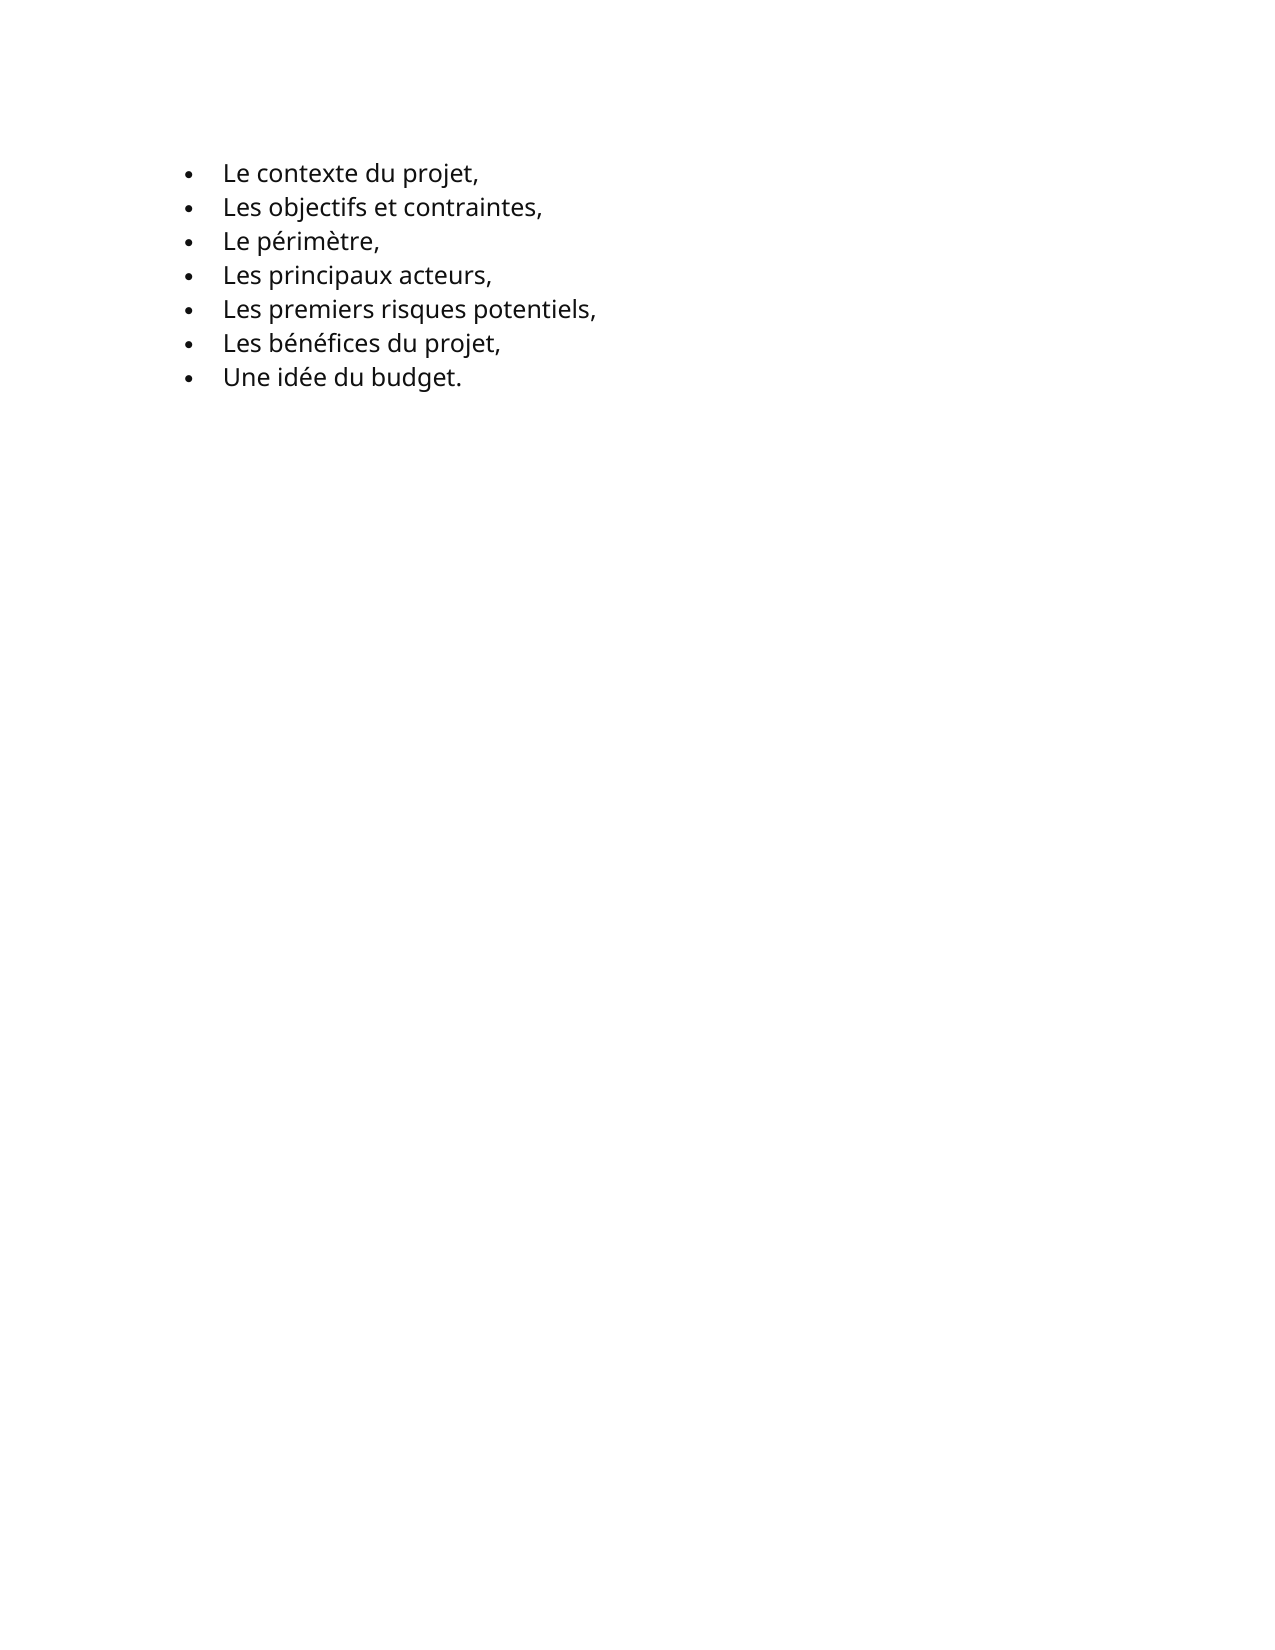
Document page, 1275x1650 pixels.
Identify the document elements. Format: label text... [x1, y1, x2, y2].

list Le périmètre, [185, 223, 1105, 258]
list Une idée du budget. [185, 360, 1105, 394]
list Le contexte du projet, [185, 155, 1105, 189]
list Les principaux acteurs, [185, 258, 1105, 292]
list Les bénéfices du projet, [185, 326, 1105, 360]
list Les premiers risques potentiels, [185, 292, 1105, 326]
list Les objectifs et contraintes, [185, 189, 1105, 223]
